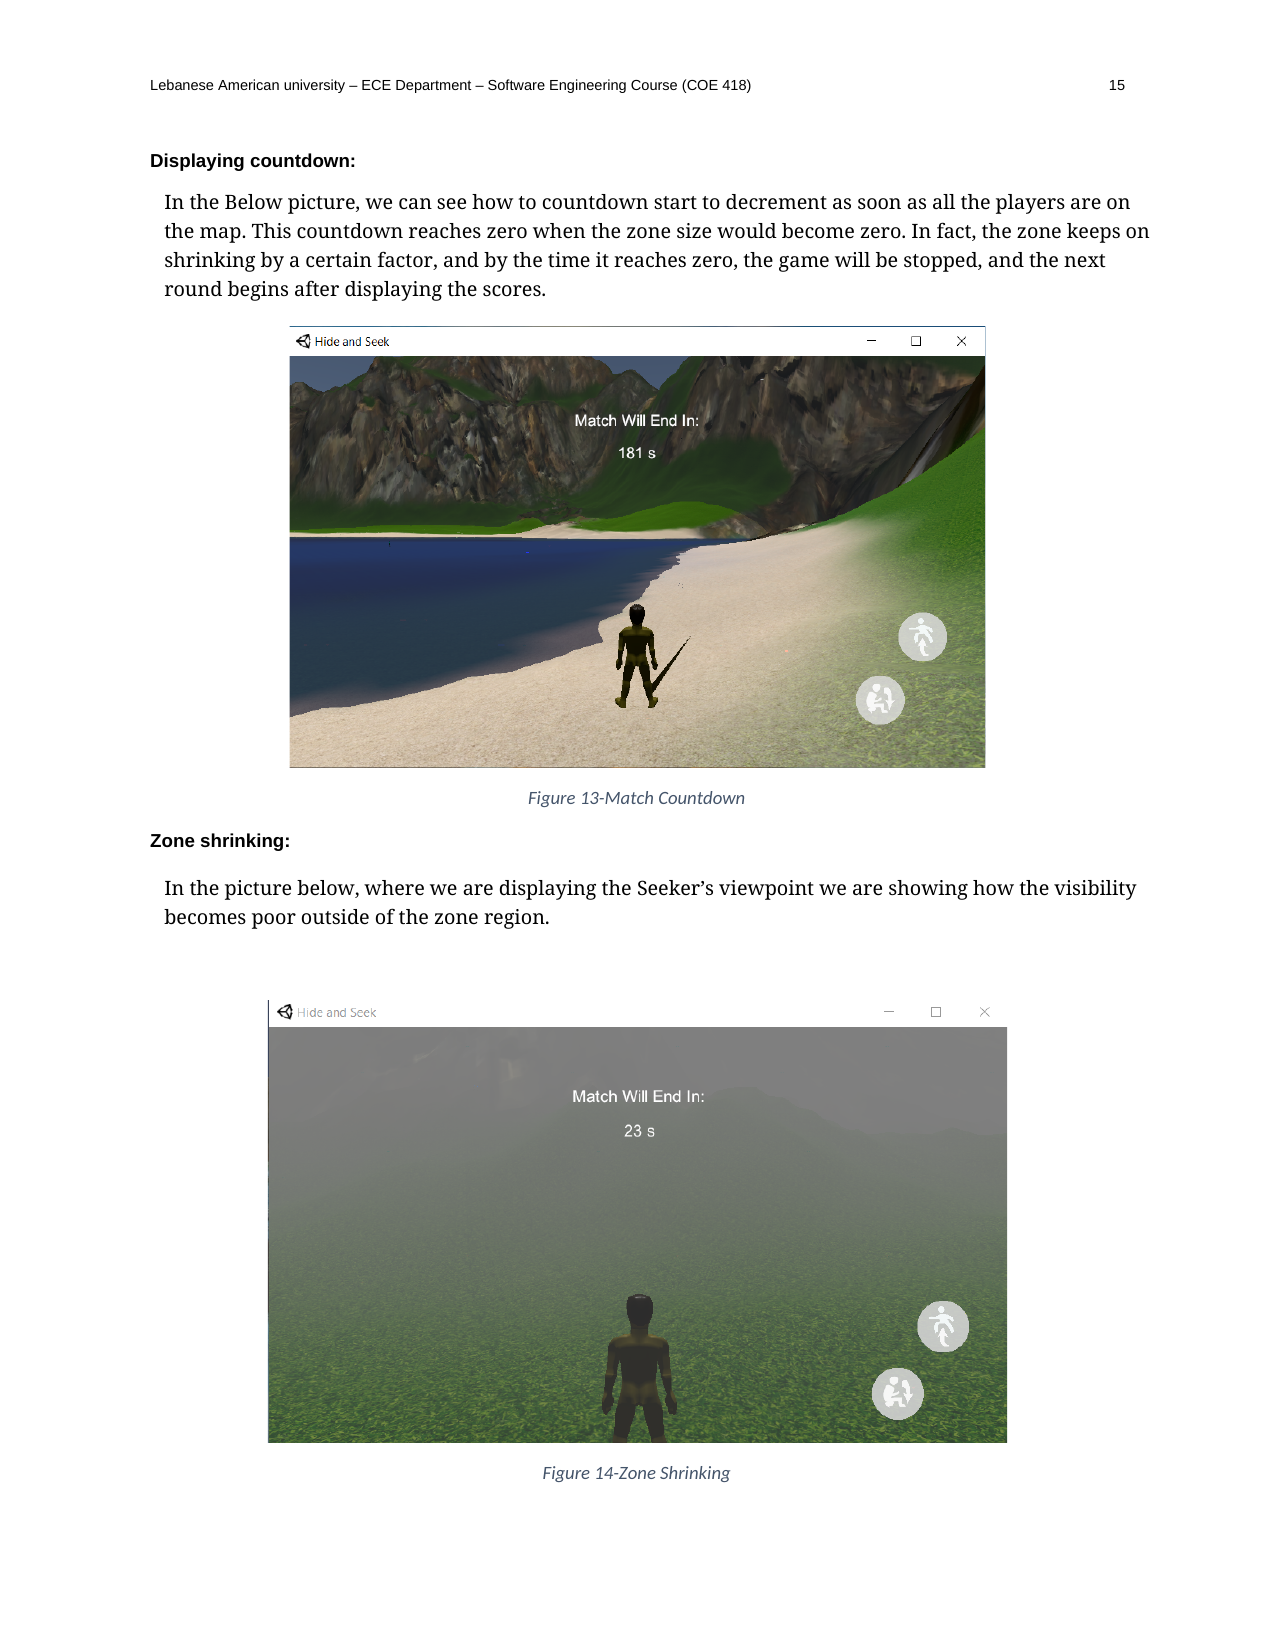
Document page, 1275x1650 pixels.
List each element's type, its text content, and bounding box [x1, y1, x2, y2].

subtitle Zone shrinking: [150, 830, 1125, 852]
picture [267, 1000, 1008, 1443]
picture [289, 326, 986, 768]
subtitle Displaying countdown: [150, 150, 1125, 172]
